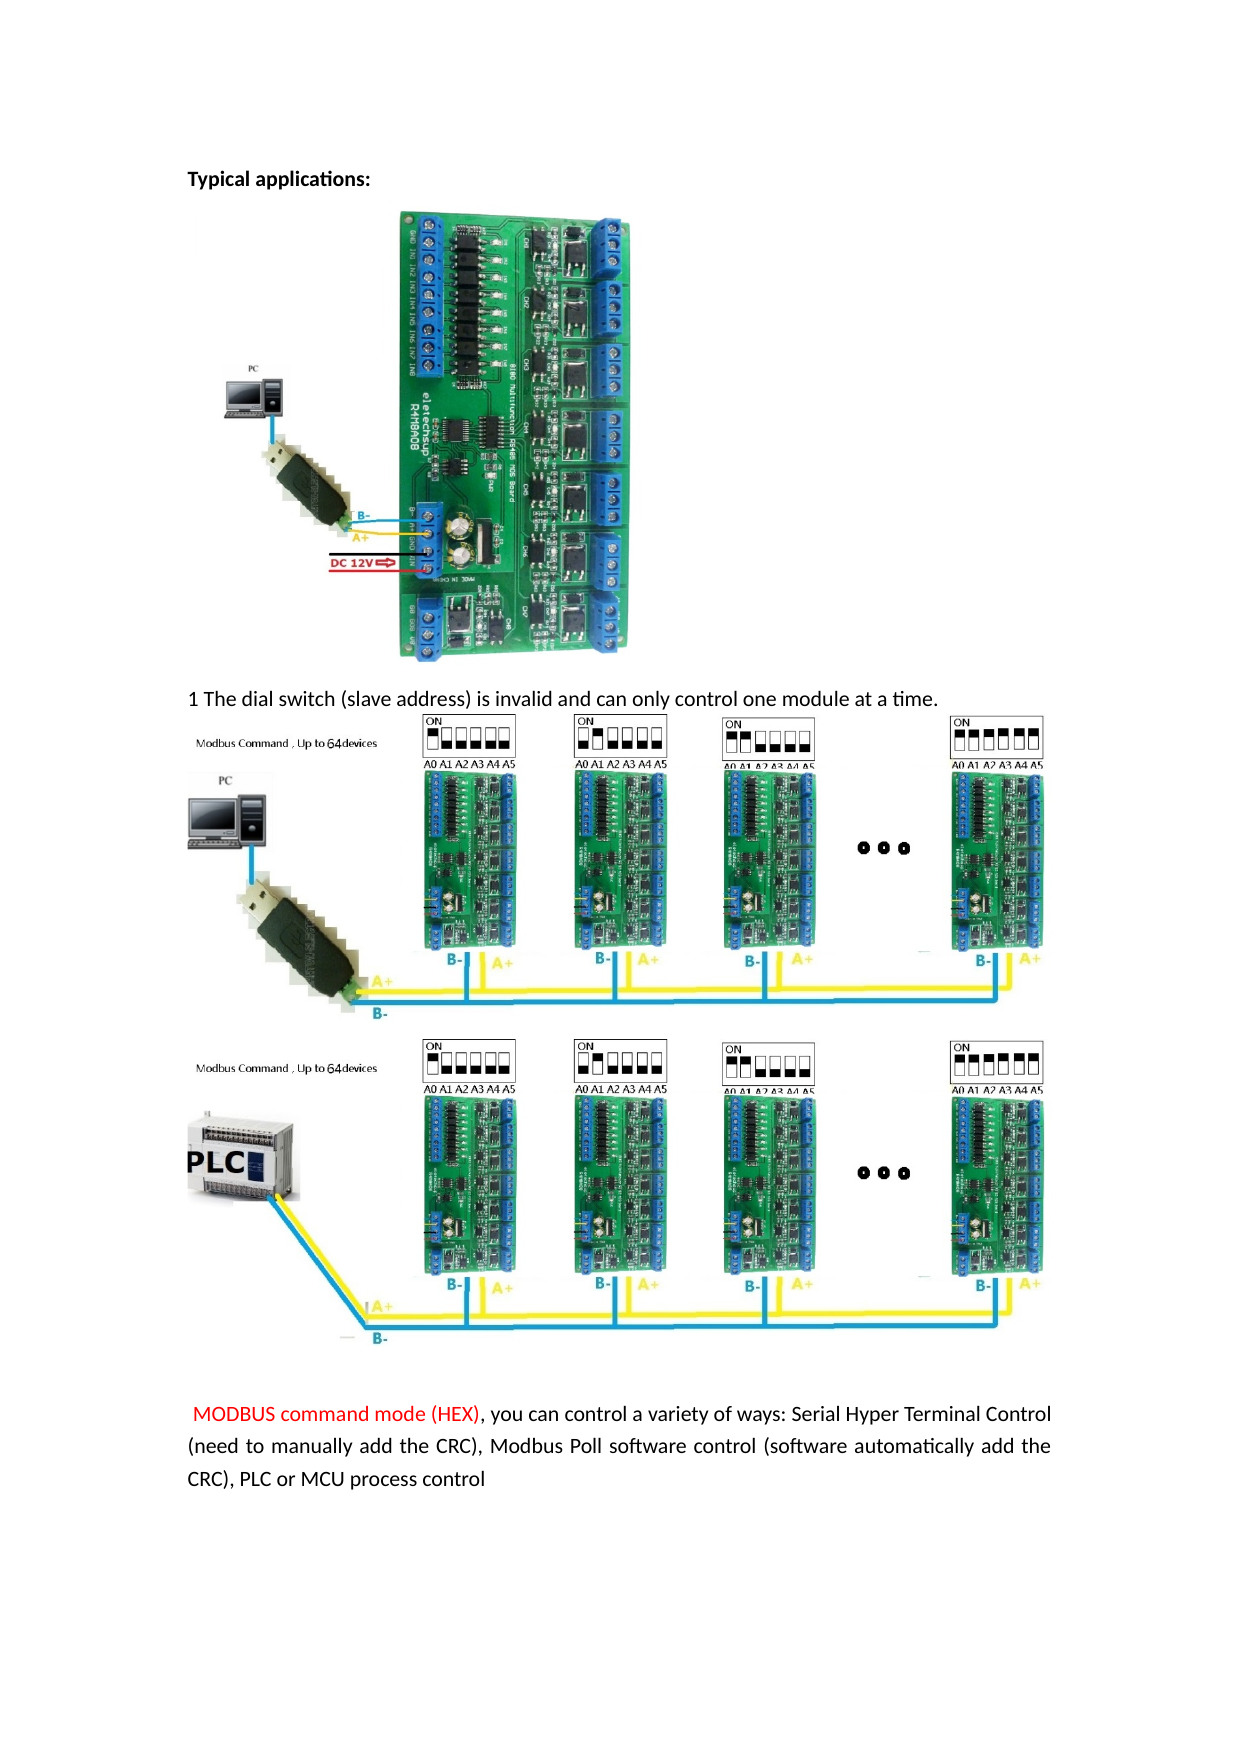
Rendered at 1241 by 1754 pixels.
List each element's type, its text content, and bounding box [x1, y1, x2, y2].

picture [187, 714, 1053, 1023]
picture [192, 194, 672, 674]
picture [187, 1039, 1053, 1348]
text MODBUS command mode (HEX), you can control a variety of ways: Serial Hyper Terminal Control (need to manually add the CRC), Modbus Poll software control (software automatically add the CRC), PLC or MCU process control [187, 1397, 1053, 1494]
text Typical applications: [187, 162, 1053, 194]
text 1 The dial switch (slave address) is invalid and can only control one module at a time. [187, 682, 1053, 714]
